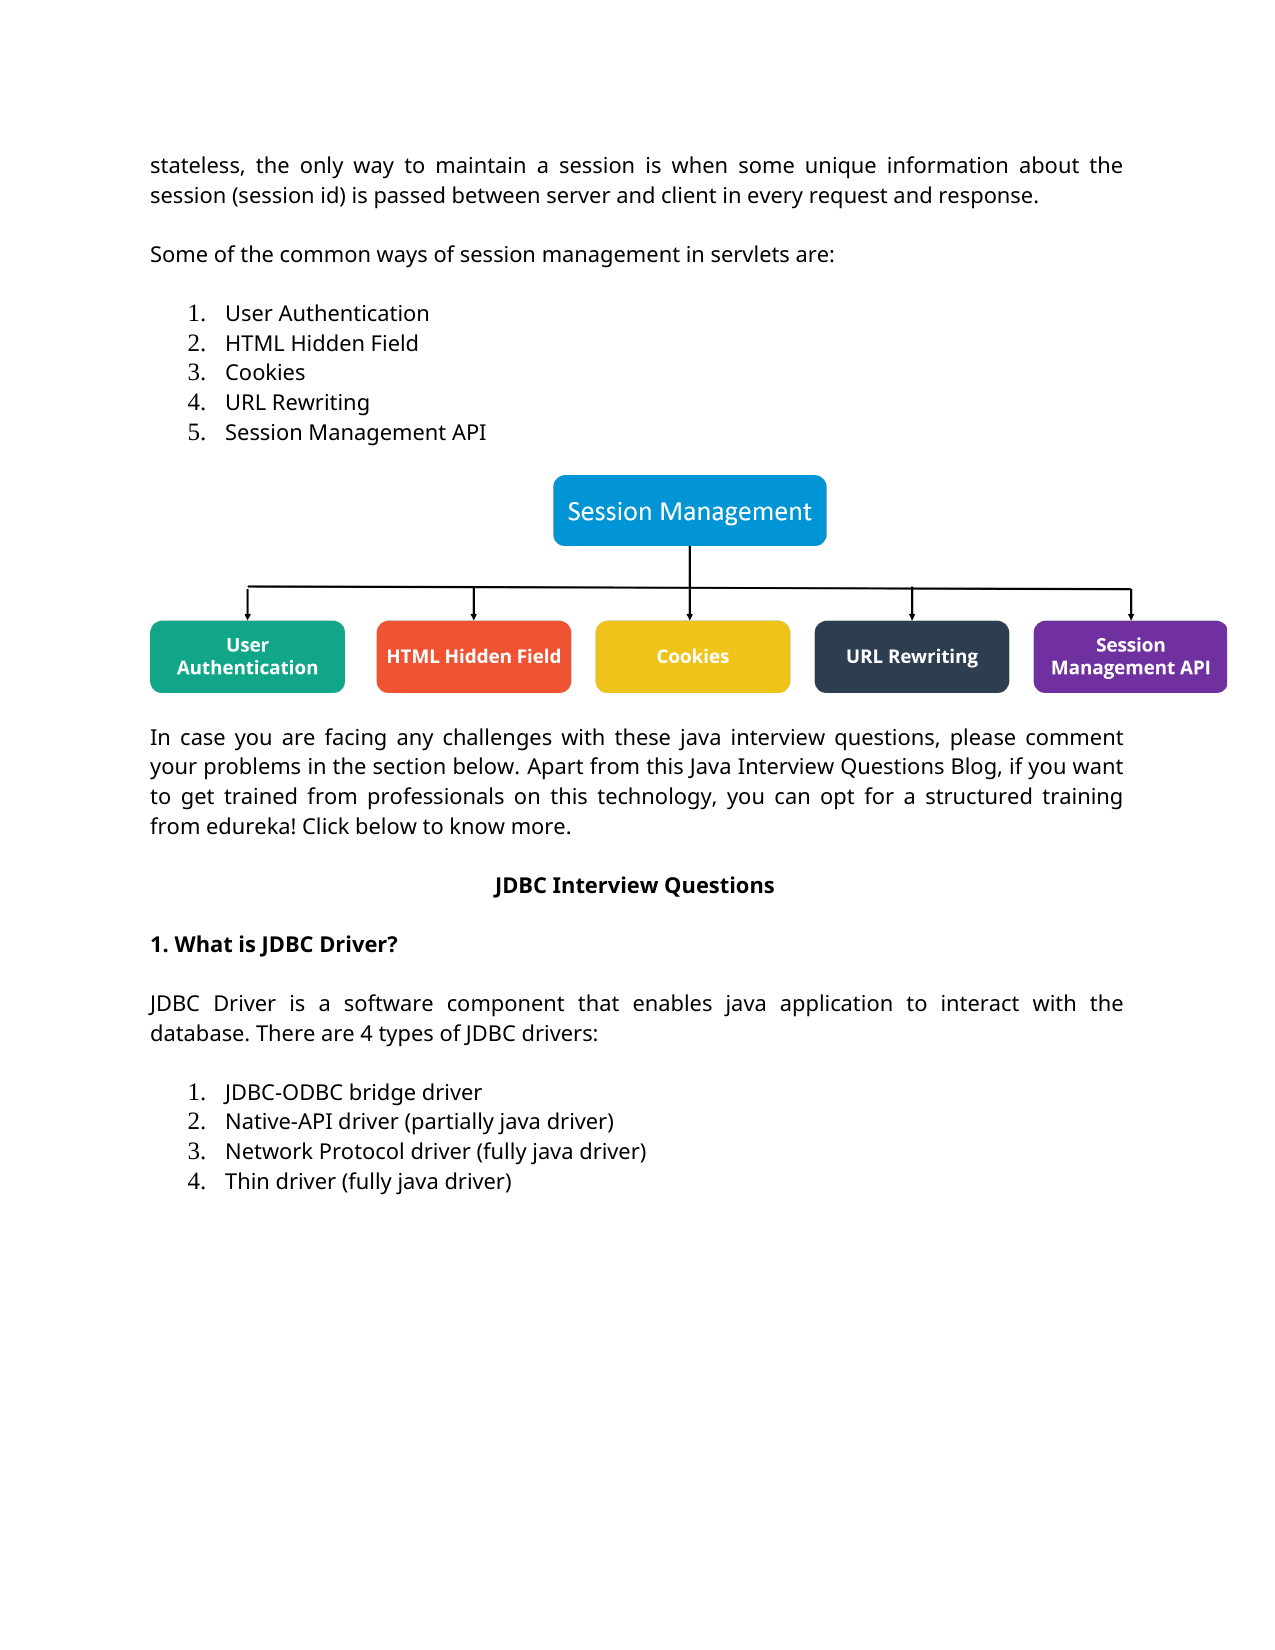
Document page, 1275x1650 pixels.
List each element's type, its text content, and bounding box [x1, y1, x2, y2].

picture [676, 503, 680, 519]
picture [662, 503, 666, 519]
list Network Protocol driver (fully java driver) [187, 1136, 1125, 1166]
picture [796, 507, 800, 519]
list Session Management API [187, 417, 1125, 447]
list User Authentication [187, 298, 1125, 327]
picture [806, 504, 810, 520]
picture [727, 509, 734, 520]
list Thin driver (fully java driver) [187, 1166, 1125, 1196]
text JDBC Driver is a software component that enables java application to interact with the database. There are 4 types of JDBC drivers: [150, 988, 1125, 1047]
list Native-API driver (partially java driver) [187, 1106, 1125, 1136]
picture [150, 475, 1228, 693]
list HTML Hidden Field [187, 327, 1125, 357]
text 1. What is JDBC Driver? [150, 929, 1125, 958]
text Some of the common ways of session management in servlets are: [150, 239, 1125, 268]
list Cookies [187, 357, 1125, 387]
text JDBC Interview Questions [150, 870, 1125, 899]
list JDBC-ODBC bridge driver [187, 1076, 1125, 1106]
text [150, 150, 1125, 209]
list URL Rewriting [187, 387, 1125, 417]
text In case you are facing any challenges with these java interview questions, please comment your problems in the section below. Apart from this Java Interview Questions Blog, if you want to get trained from professionals on this technology, you can opt for a structured training from edureka! Click below to know more. [150, 721, 1125, 841]
